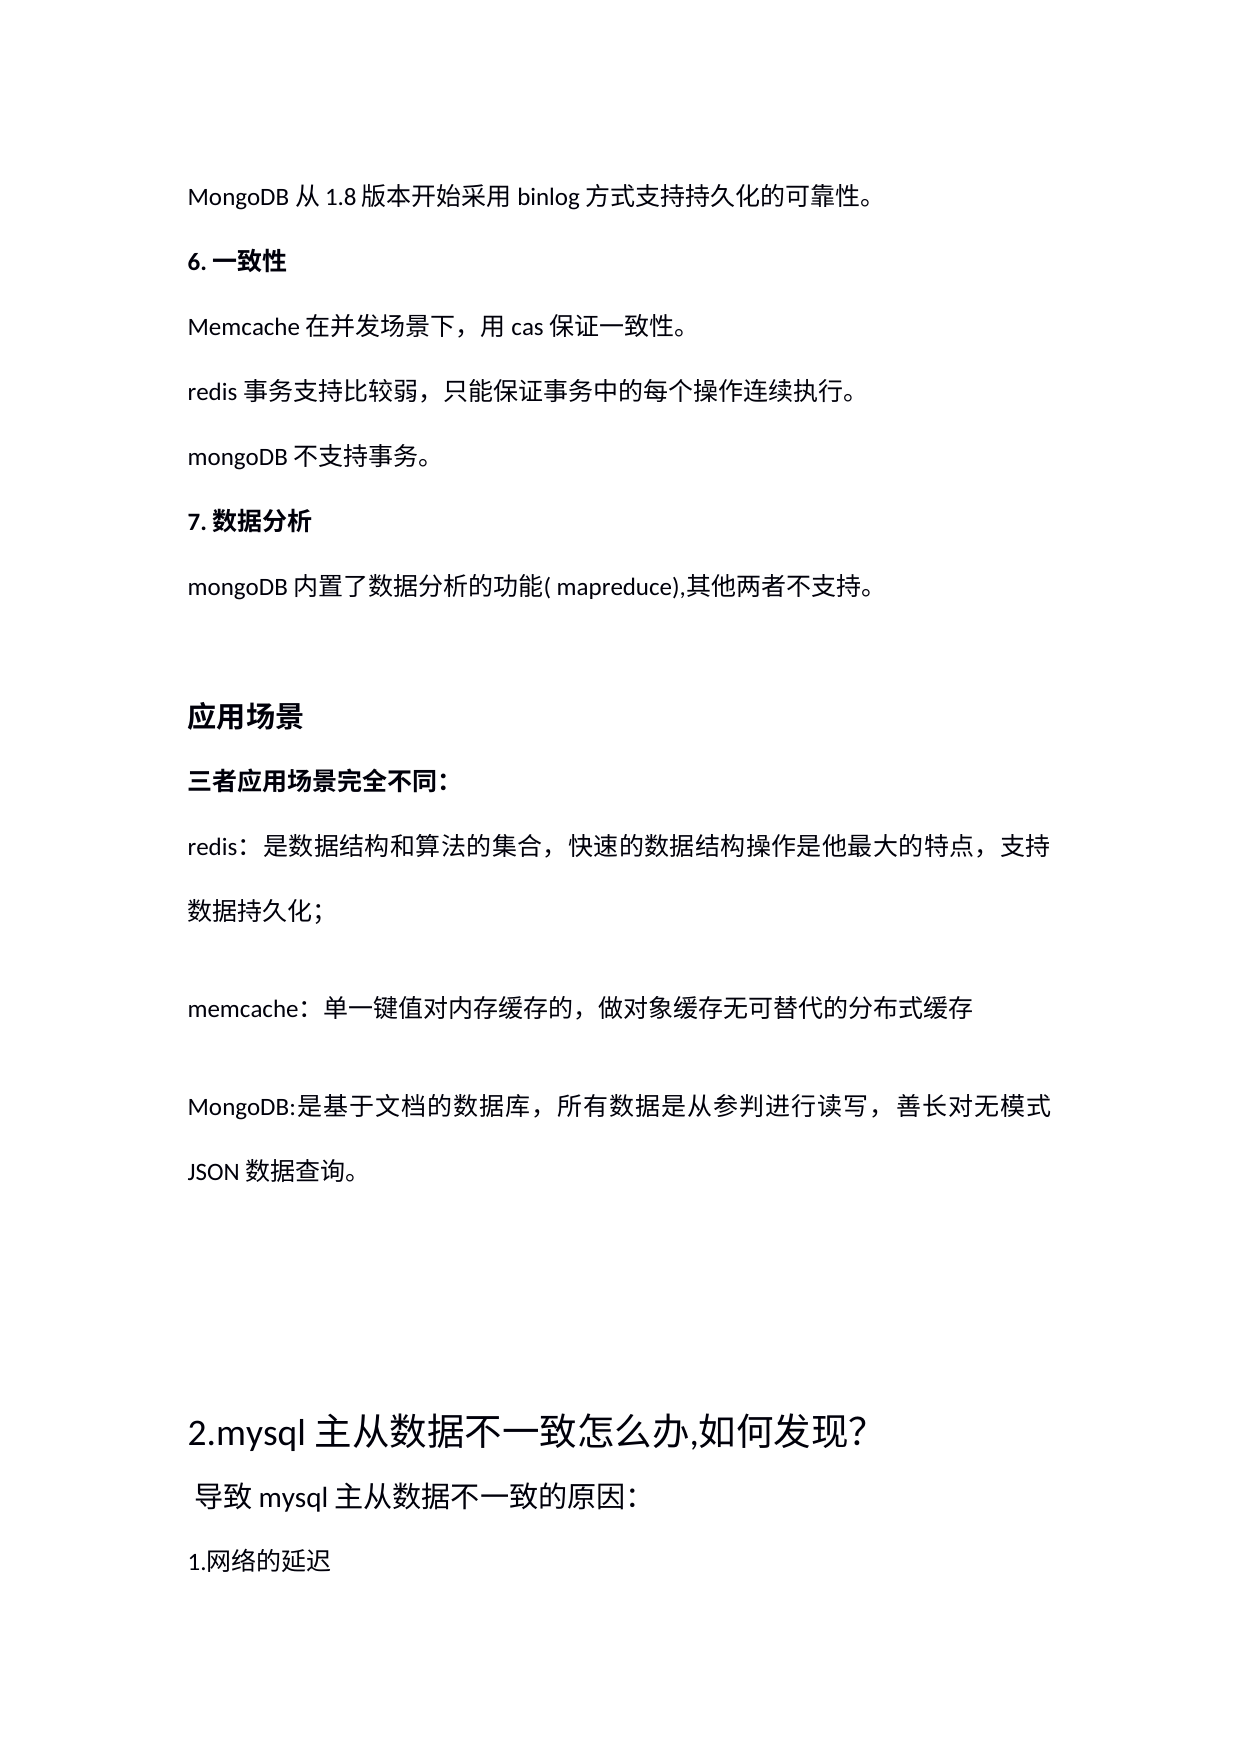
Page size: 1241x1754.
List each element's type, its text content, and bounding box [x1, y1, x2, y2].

text redis 事务支持比较弱，只能保证事务中的每个操作连续执行。 [187, 357, 1053, 422]
text redis：是数据结构和算法的集合，快速的数据结构操作是他最大的特点，支持数据持久化； [187, 812, 1053, 942]
text Memcache 在并发场景下，用 cas 保证一致性。 [187, 292, 1053, 357]
text mongoDB 不支持事务。 [187, 422, 1053, 487]
text 7. 数据分析 [187, 487, 1053, 552]
text mongoDB 内置了数据分析的功能( mapreduce),其他两者不支持。 [187, 552, 1053, 617]
text 6. 一致性 [187, 227, 1053, 292]
text 应用场景 [187, 682, 1053, 747]
text 1.网络的延迟 [187, 1527, 1053, 1592]
text memcache：单一键值对内存缓存的，做对象缓存无可替代的分布式缓存 [187, 974, 1053, 1039]
text MongoDB 从1.8版本开始采用 binlog 方式支持持久化的可靠性。 [187, 162, 1053, 227]
text 2.mysql 主从数据不一致怎么办,如何发现？ [187, 1397, 1053, 1462]
text 导致mysql主从数据不一致的原因： [187, 1462, 1053, 1527]
text 三者应用场景完全不同： [187, 747, 1053, 812]
text MongoDB:是基于文档的数据库，所有数据是从参判进行读写，善长对无模式JSON数据查询。 [187, 1072, 1053, 1202]
